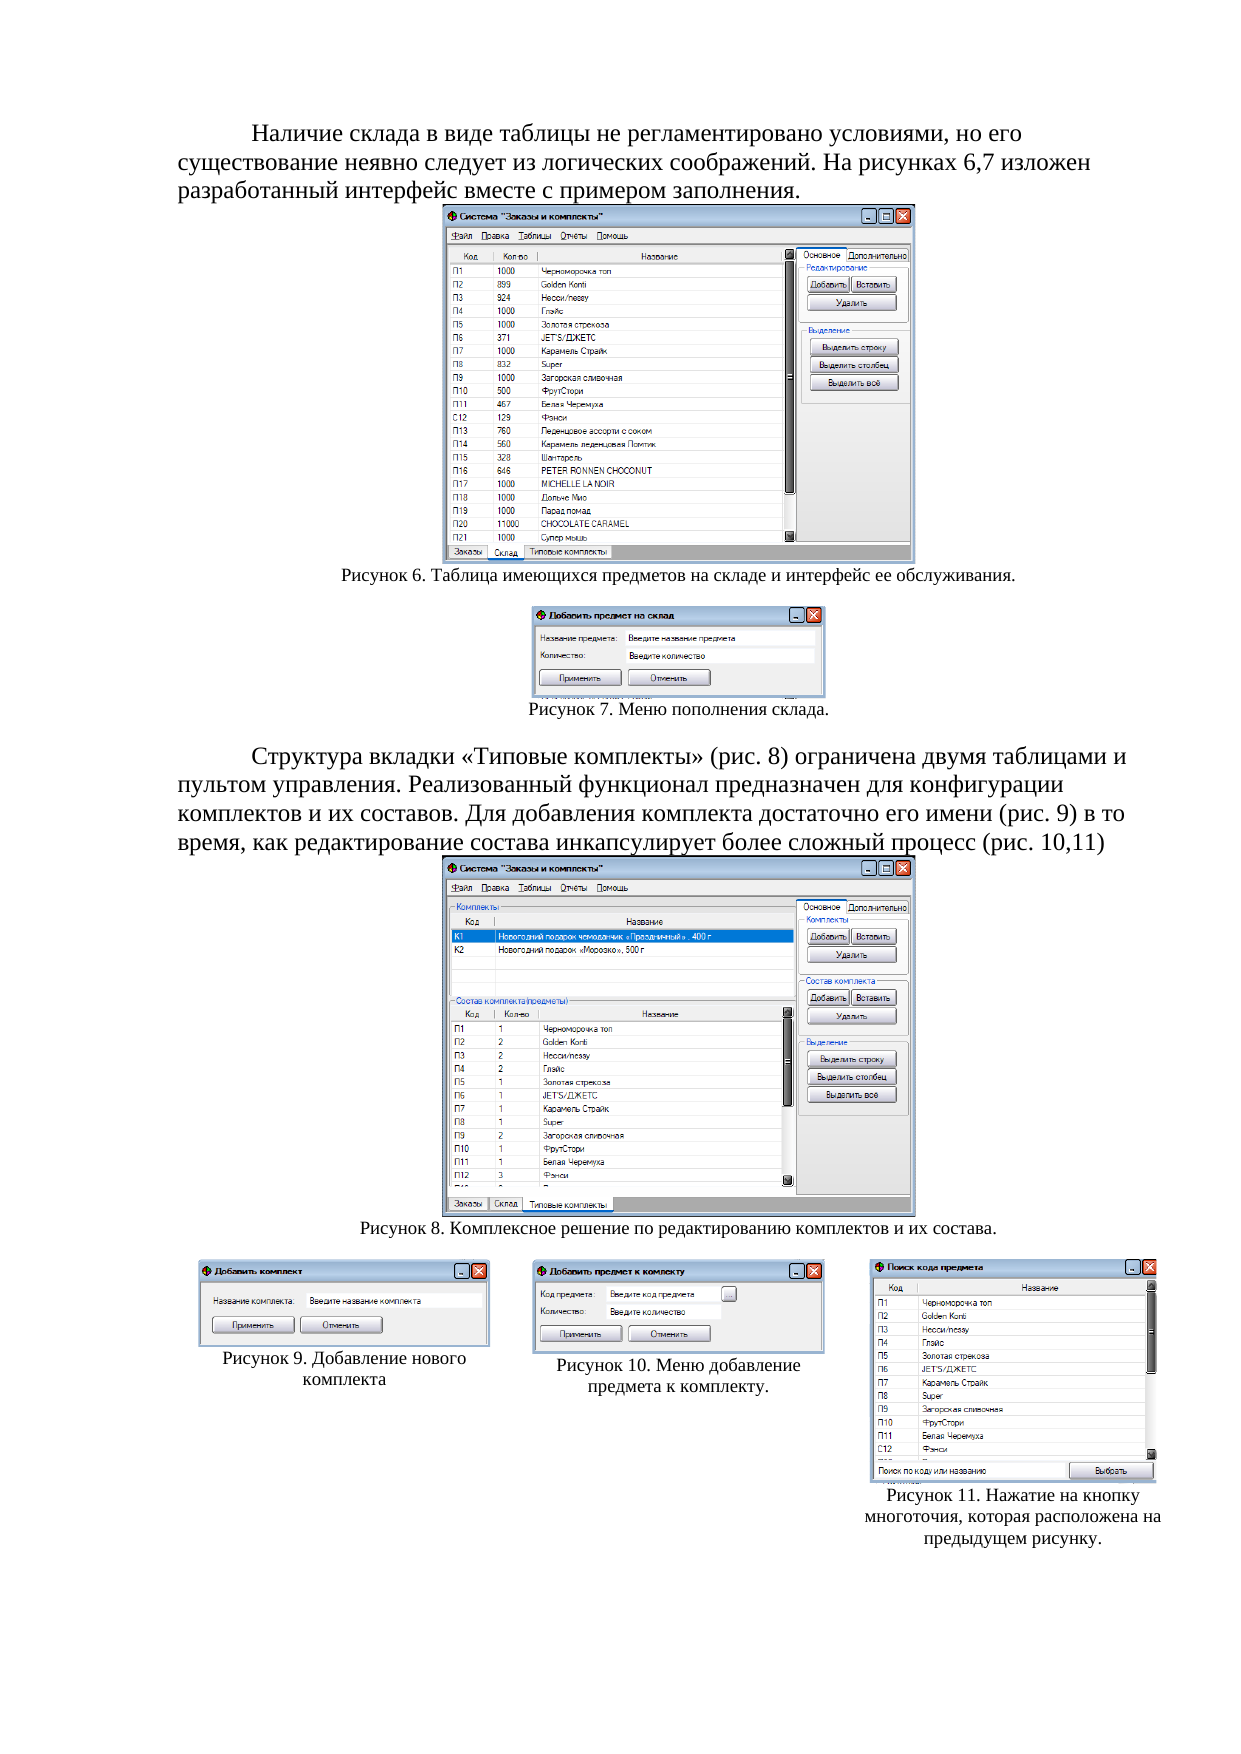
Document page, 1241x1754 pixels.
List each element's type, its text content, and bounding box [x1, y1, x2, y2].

table_cell Рисунок 11. Нажатие на кнопку многоточия, которая расположена на предыдущем рисунку. [846, 1259, 1180, 1569]
text Наличие склада в виде таблицы не регламентировано условиями, но его существование неявно следует из логических соображений. На рисунках 6,7 изложен разработанный интерфейс вместе с примером заполнения. [177, 118, 1181, 204]
table_header Рисунок 6. Таблица имеющихся предметов на складе и интерфейс ее обслуживания. [177, 204, 1180, 606]
picture [532, 1259, 825, 1354]
table_cell Рисунок 9. Добавление нового комплекта [177, 1259, 511, 1569]
picture [442, 855, 916, 1217]
table_cell Рисунок 10. Меню добавление предмета к комплекту. [511, 1259, 846, 1569]
text Структура вкладки «Типовые комплекты» (рис. 8) ограничена двумя таблицами и пультом управления. Реализованный функционал предназначен для конфигурации комплектов и их составов. Для добавления комплекта достаточно его имени (рис. 9) в то время, как редактирование состава инкапсулирует более сложный процесс (рис. 10,11) [177, 741, 1181, 856]
picture [198, 1259, 491, 1347]
picture [869, 1259, 1157, 1484]
table_cell Рисунок 7. Меню пополнения склада. [177, 606, 1180, 741]
table_header Рисунок 8. Комплексное решение по редактированию комплектов и их состава. [177, 856, 1180, 1259]
picture [442, 204, 916, 564]
picture [531, 606, 826, 699]
